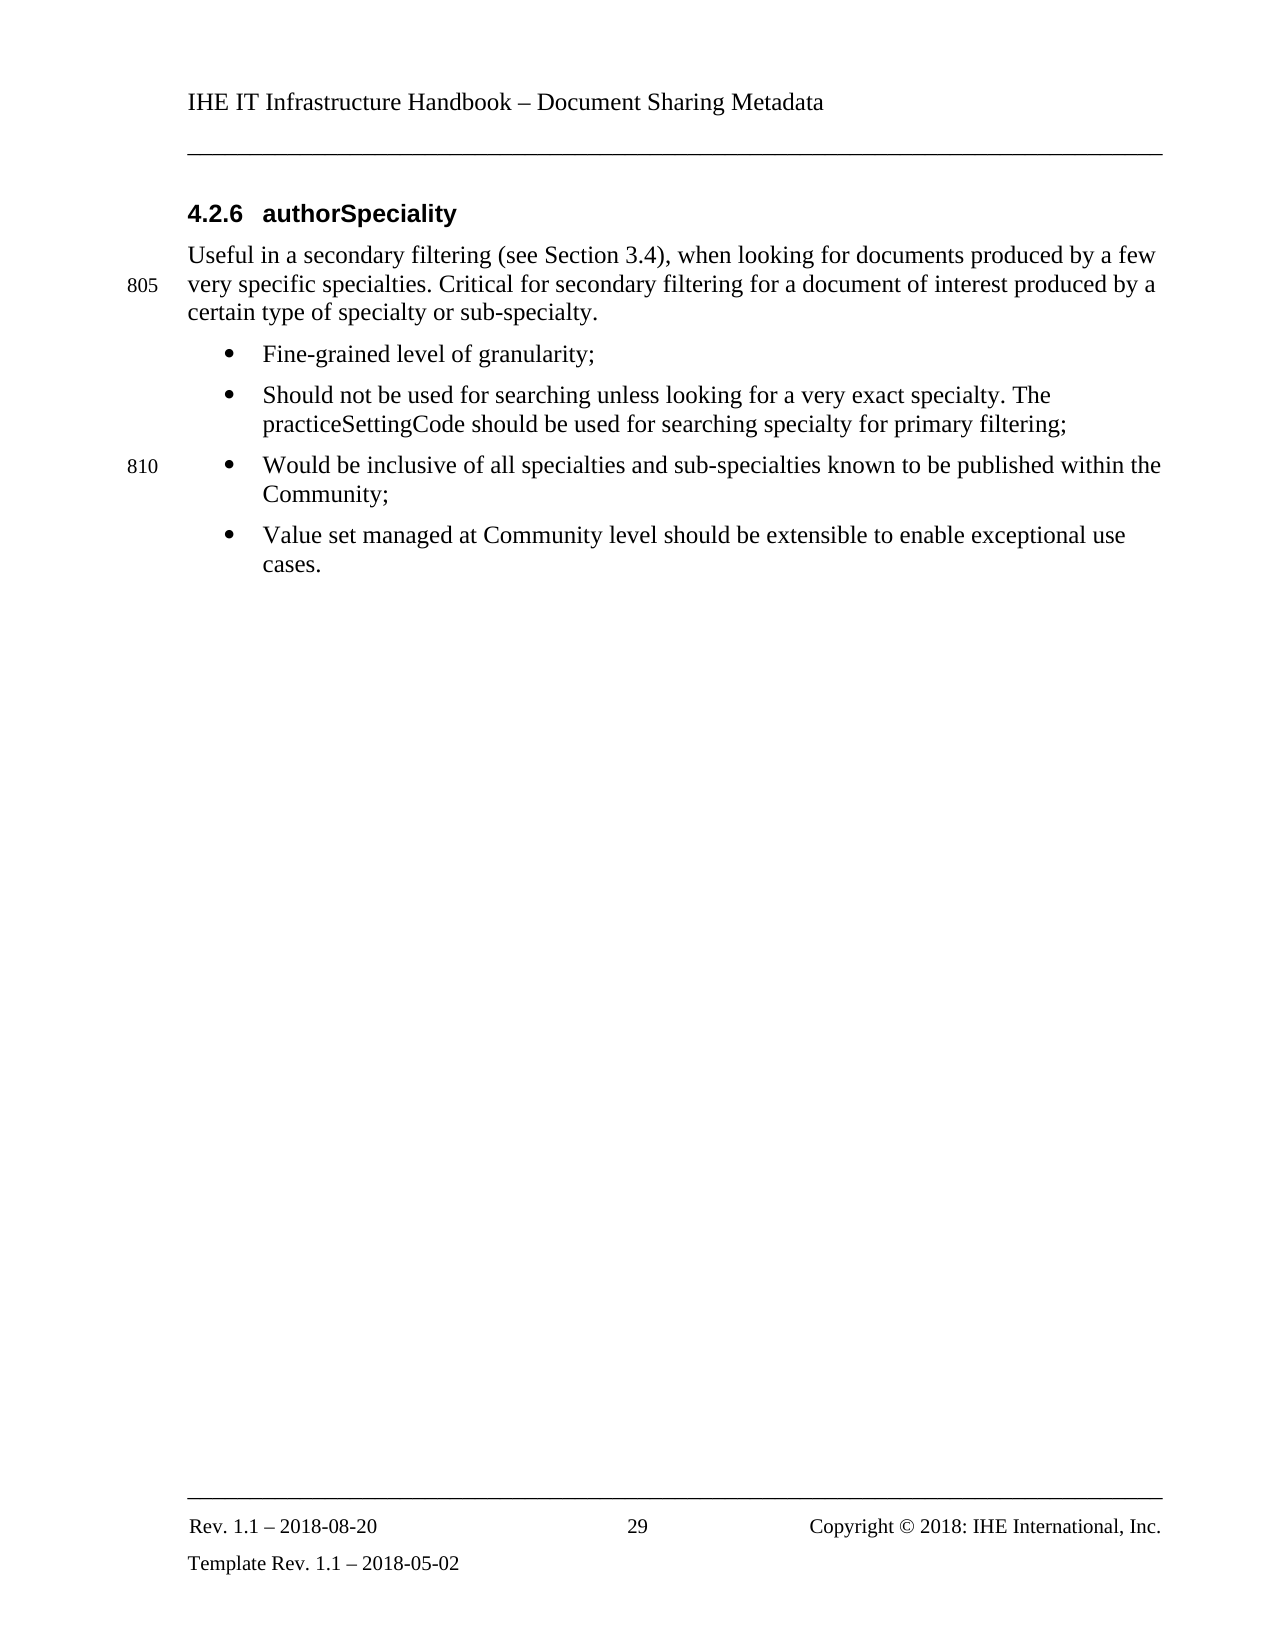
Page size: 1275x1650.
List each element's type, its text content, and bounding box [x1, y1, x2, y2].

list Would be inclusive of all specialties and sub-specialties known to be published within the Community; [225, 450, 1162, 507]
subtitle authorSpeciality [187, 199, 1162, 227]
text Useful in a secondary filtering (see Section 3.4), when looking for documents produced by a few very specific specialties. Critical for secondary filtering for a document of interest produced by a certain type of specialty or sub-specialty. [187, 240, 1162, 326]
list Value set managed at Community level should be extensible to enable exceptional use cases. [225, 520, 1162, 577]
list Should not be used for searching unless looking for a very exact specialty. The practiceSettingCode should be used for searching specialty for primary filtering; [225, 380, 1162, 437]
list Fine-grained level of granularity; [225, 339, 1162, 367]
